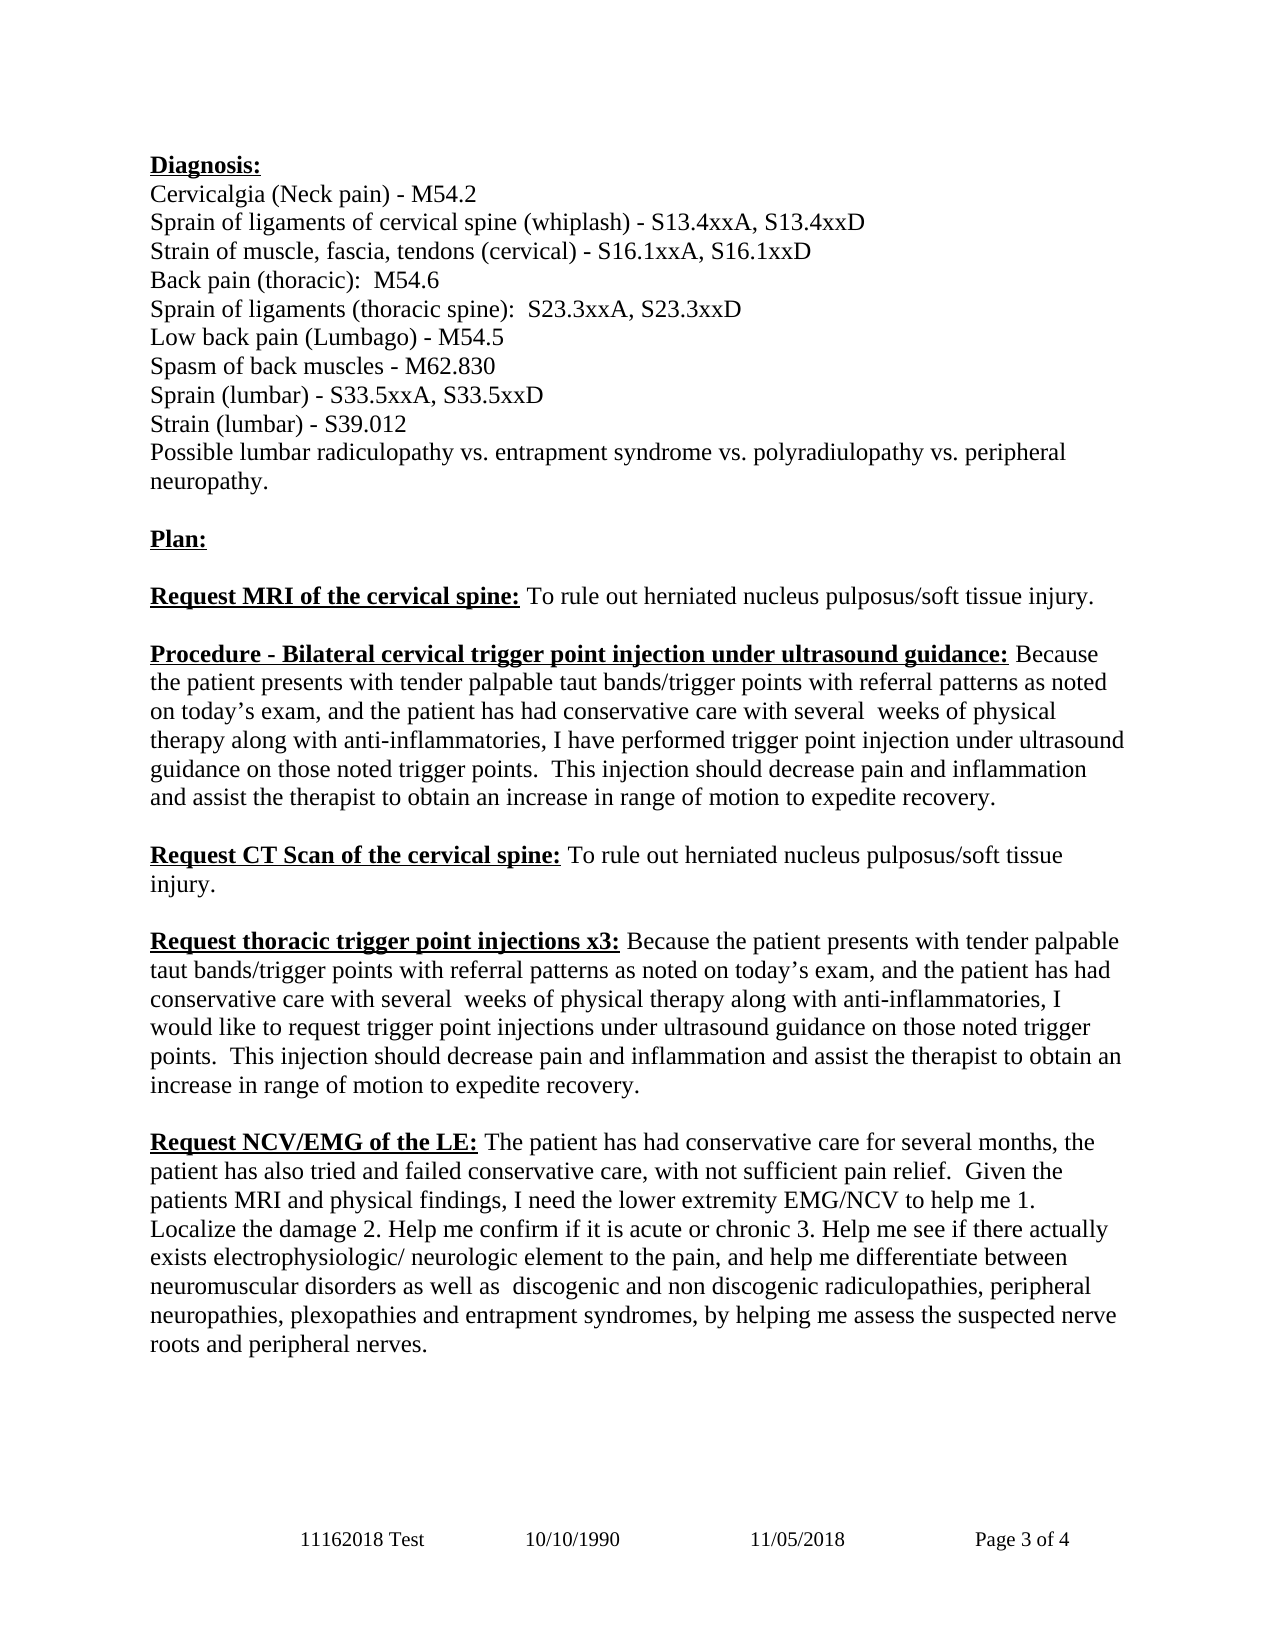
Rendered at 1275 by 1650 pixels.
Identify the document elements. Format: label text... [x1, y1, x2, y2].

text Request NCV/EMG of the LE: The patient has had conservative care for several months, the patient has also tried and failed conservative care, with not sufficient pain relief. Given the patients MRI and physical findings, I need the lower extremity EMG/NCV to help me 1. Localize the damage 2. Help me confirm if it is acute or chronic 3. Help me see if there actually exists electrophysiologic/ neurologic element to the pain, and help me differentiate between neuromuscular disorders as well as discogenic and non discogenic radiculopathies, peripheral neuropathies, plexopathies and entrapment syndromes, by helping me assess the suspected nerve roots and peripheral nerves. [150, 1127, 1125, 1357]
text Procedure - Bilateral cervical trigger point injection under ultrasound guidance: Because the patient presents with tender palpable taut bands/trigger points with referral patterns as noted on today’s exam, and the patient has had conservative care with several weeks of physical therapy along with anti-inflammatories, I have performed trigger point injection under ultrasound guidance on those noted trigger points. This injection should decrease pain and inflammation and assist the therapist to obtain an increase in range of motion to expedite recovery. [150, 639, 1125, 811]
text Sprain of ligaments of cervical spine (whiplash) - S13.4xxA, S13.4xxD [150, 207, 1125, 236]
text Plan: [150, 524, 1125, 552]
text Sprain of ligaments (thoracic spine): S23.3xxA, S23.3xxD [150, 294, 1125, 322]
text Back pain (thoracic): M54.6 [150, 265, 1125, 294]
text Cervicalgia (Neck pain) - M54.2 [150, 179, 1125, 207]
text Diagnosis: [150, 150, 1125, 179]
text Spasm of back muscles - M62.830 [150, 351, 1125, 380]
text Request thoracic trigger point injections x3: Because the patient presents with tender palpable taut bands/trigger points with referral patterns as noted on today’s exam, and the patient has had conservative care with several weeks of physical therapy along with anti-inflammatories, I would like to request trigger point injections under ultrasound guidance on those noted trigger points. This injection should decrease pain and inflammation and assist the therapist to obtain an increase in range of motion to expedite recovery. [150, 926, 1125, 1099]
text Request MRI of the cervical spine: To rule out herniated nucleus pulposus/soft tissue injury. [150, 581, 1125, 610]
text Request CT Scan of the cervical spine: To rule out herniated nucleus pulposus/soft tissue injury. [150, 840, 1125, 897]
text Strain (lumbar) - S39.012 [150, 409, 1125, 437]
text Sprain (lumbar) - S33.5xxA, S33.5xxD [150, 380, 1125, 409]
text Possible lumbar radiculopathy vs. entrapment syndrome vs. polyradiulopathy vs. peripheral neuropathy. [150, 437, 1125, 495]
text Low back pain (Lumbago) - M54.5 [150, 322, 1125, 351]
text Strain of muscle, fascia, tendons (cervical) - S16.1xxA, S16.1xxD [150, 236, 1125, 265]
